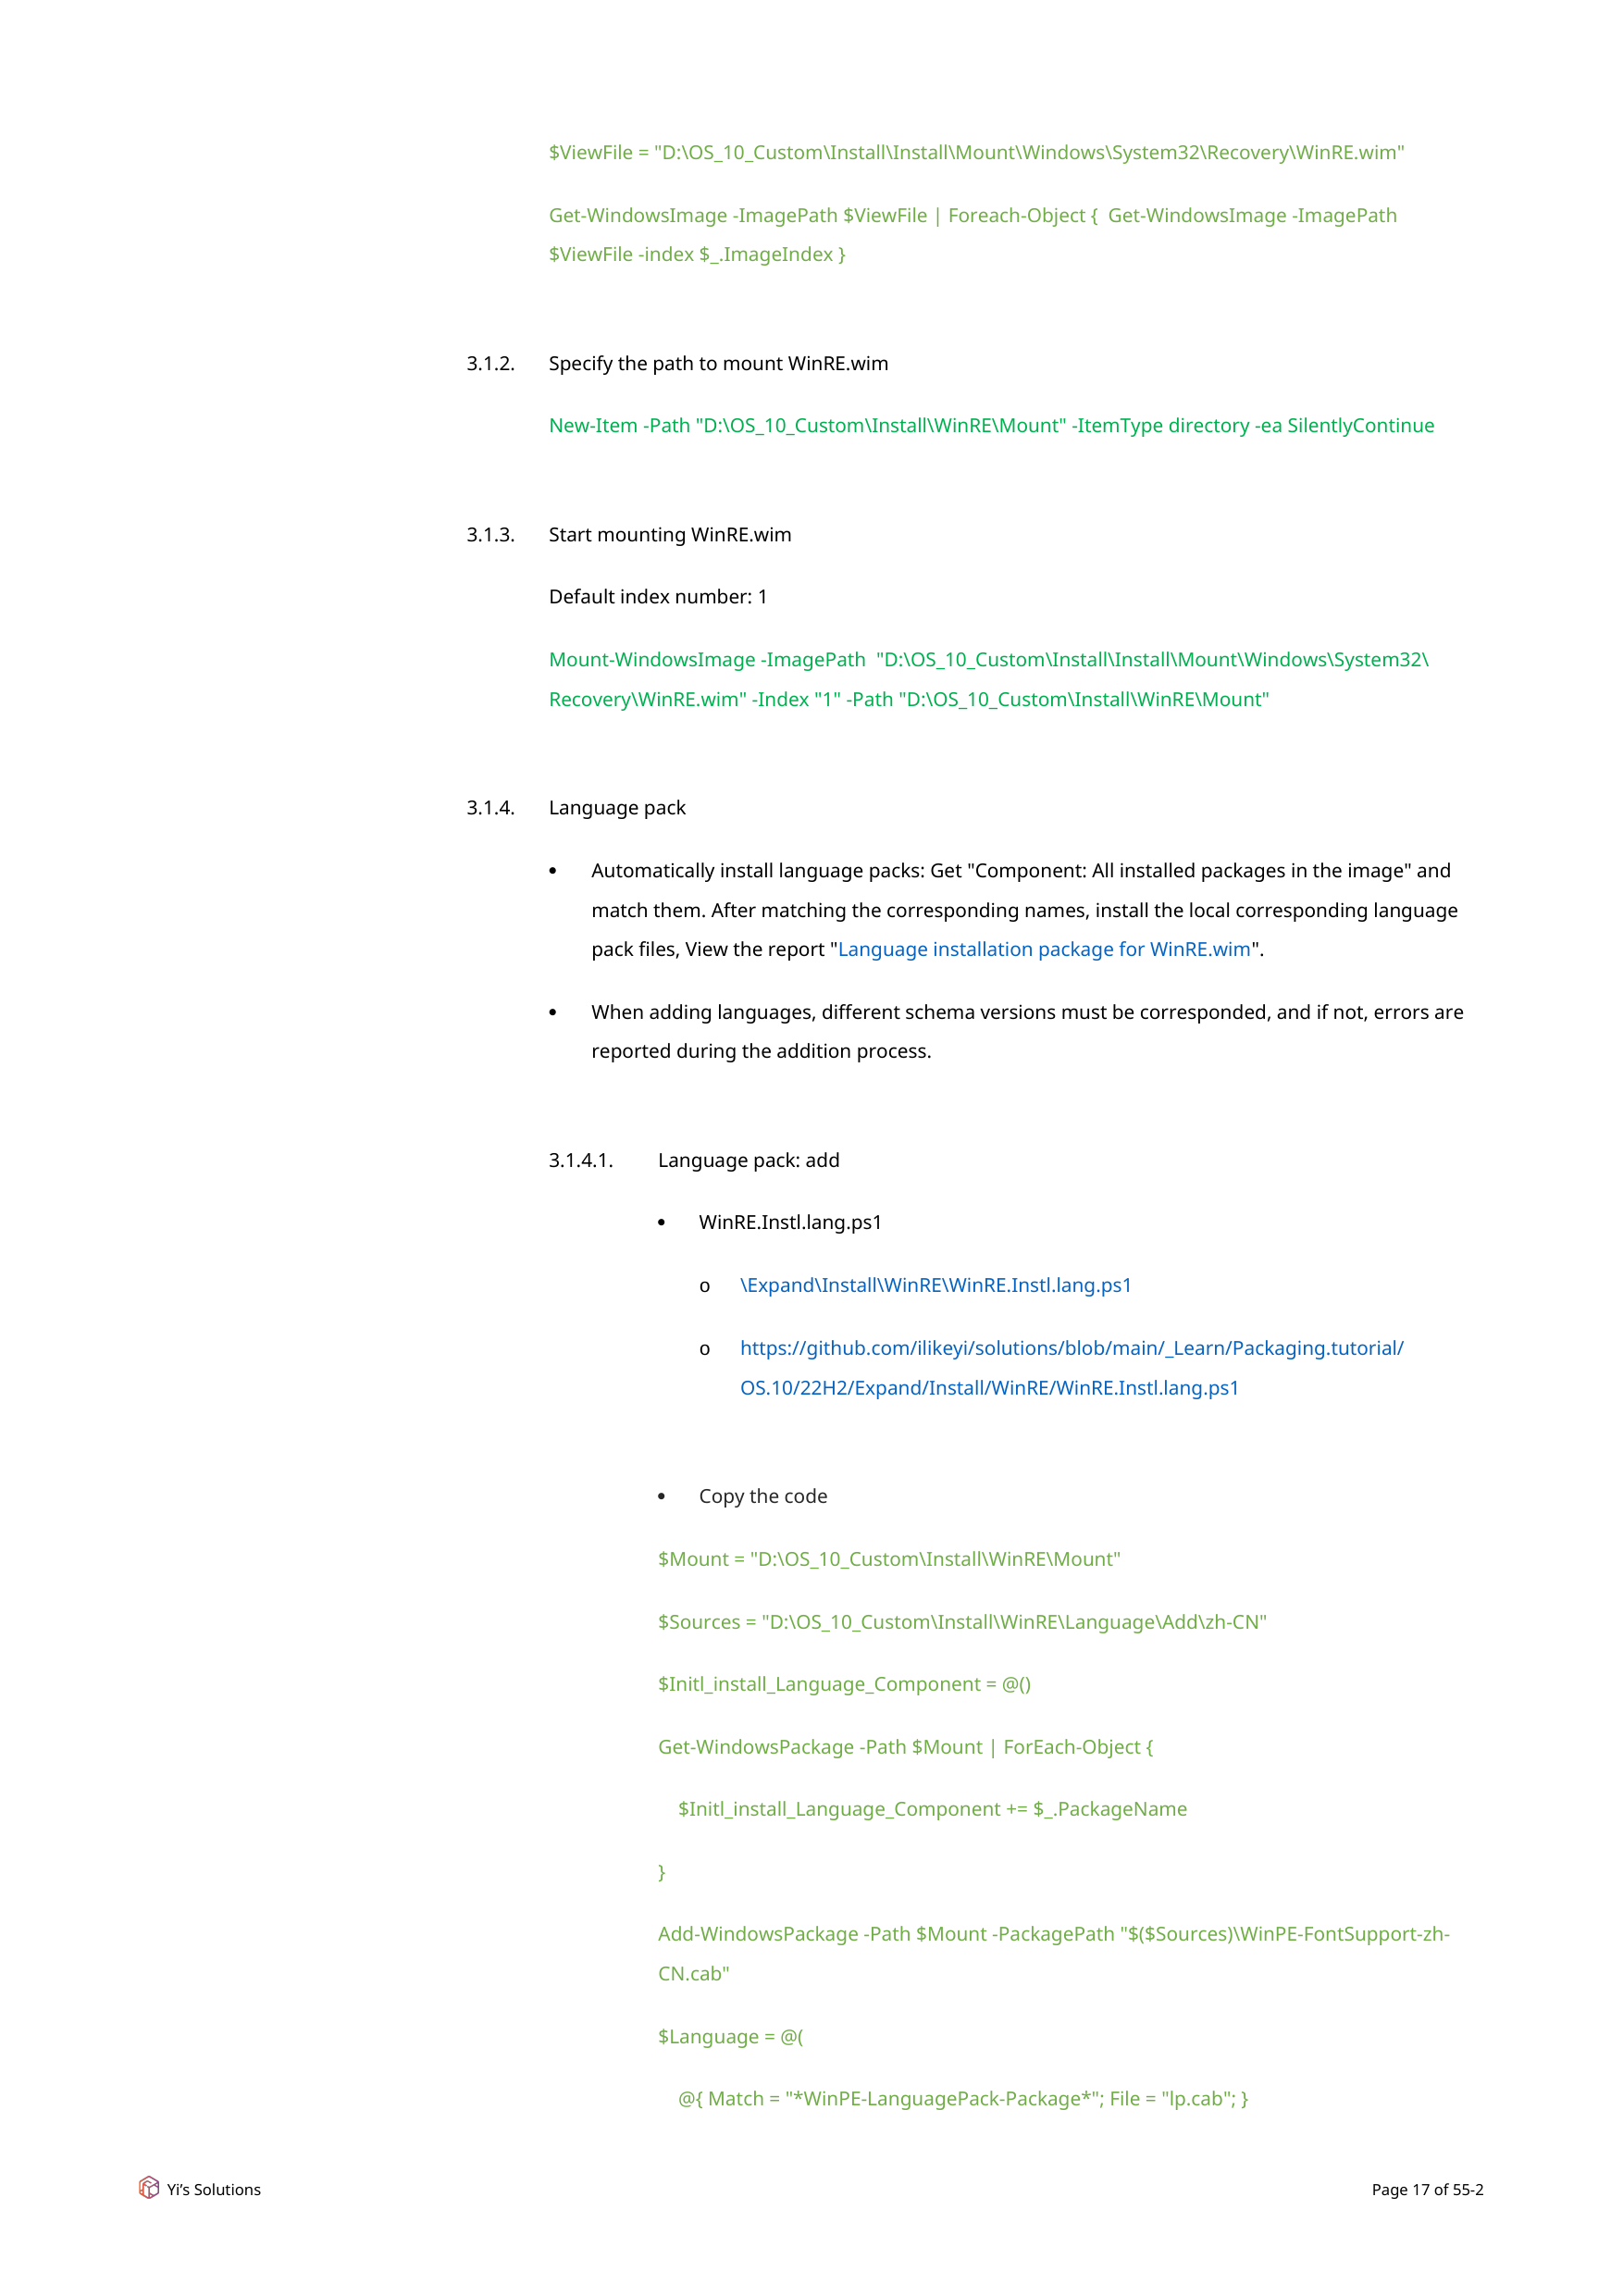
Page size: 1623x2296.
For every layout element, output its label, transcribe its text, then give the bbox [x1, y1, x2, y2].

list New-Item -Path "D:\OS_10_Custom\Install\WinRE\Mount" -ItemType directory -ea SilentlyContinue [549, 412, 1484, 439]
subtitle Start mounting WinRE.wim [466, 521, 1484, 547]
list Automatically install language packs: Get "Component: All installed packages in the image" and match them. After matching the corresponding names, install the local corresponding language pack files, View the report "Language installation package for WinRE.wim". [550, 857, 1484, 962]
subtitle Language pack [466, 794, 1484, 821]
text @{ Match = "*WinPE-LanguagePack-Package*"; File = "lp.cab"; } [658, 2085, 1484, 2112]
text $ViewFile = "D:\OS_10_Custom\Install\Install\Mount\Windows\System32\Recovery\WinRE.wim" [549, 139, 1484, 165]
text $Initl_install_Language_Component = @() [658, 1670, 1484, 1697]
list WinRE.Instl.lang.ps1 [658, 1210, 1484, 1235]
list When adding languages, different schema versions must be corresponded, and if not, errors are reported during the addition process. [550, 999, 1484, 1064]
text Add-WindowsPackage -Path $Mount -PackagePath "$($Sources)\WinPE-FontSupport-zh-CN.cab" [658, 1921, 1484, 1987]
list Copy the code [658, 1483, 1484, 1509]
picture [139, 2176, 159, 2199]
text Get-WindowsPackage -Path $Mount | ForEach-Object { [658, 1733, 1484, 1759]
text $Initl_install_Language_Component += $_.PackageName [658, 1795, 1484, 1822]
subtitle Language pack: add [549, 1147, 1484, 1173]
text $Language = @( [658, 2023, 1484, 2049]
subtitle Specify the path to mount WinRE.wim [466, 350, 1484, 376]
list https://github.com/ilikeyi/solutions/blob/main/_Learn/Packaging.tutorial/OS.10/22H2/Expand/Install/WinRE/WinRE.Instl.lang.ps1 [699, 1334, 1484, 1400]
text } [658, 1858, 1484, 1884]
text $Mount = "D:\OS_10_Custom\Install\WinRE\Mount" [658, 1545, 1484, 1571]
text Default index number: 1 [549, 584, 1484, 610]
list \Expand\Install\WinRE\WinRE.Instl.lang.ps1 [699, 1272, 1484, 1298]
text Get-WindowsImage -ImagePath $ViewFile | Foreach-Object { Get-WindowsImage -ImagePath $ViewFile -index $_.ImageIndex } [549, 202, 1484, 267]
text $Sources = "D:\OS_10_Custom\Install\WinRE\Language\Add\zh-CN" [658, 1608, 1484, 1634]
